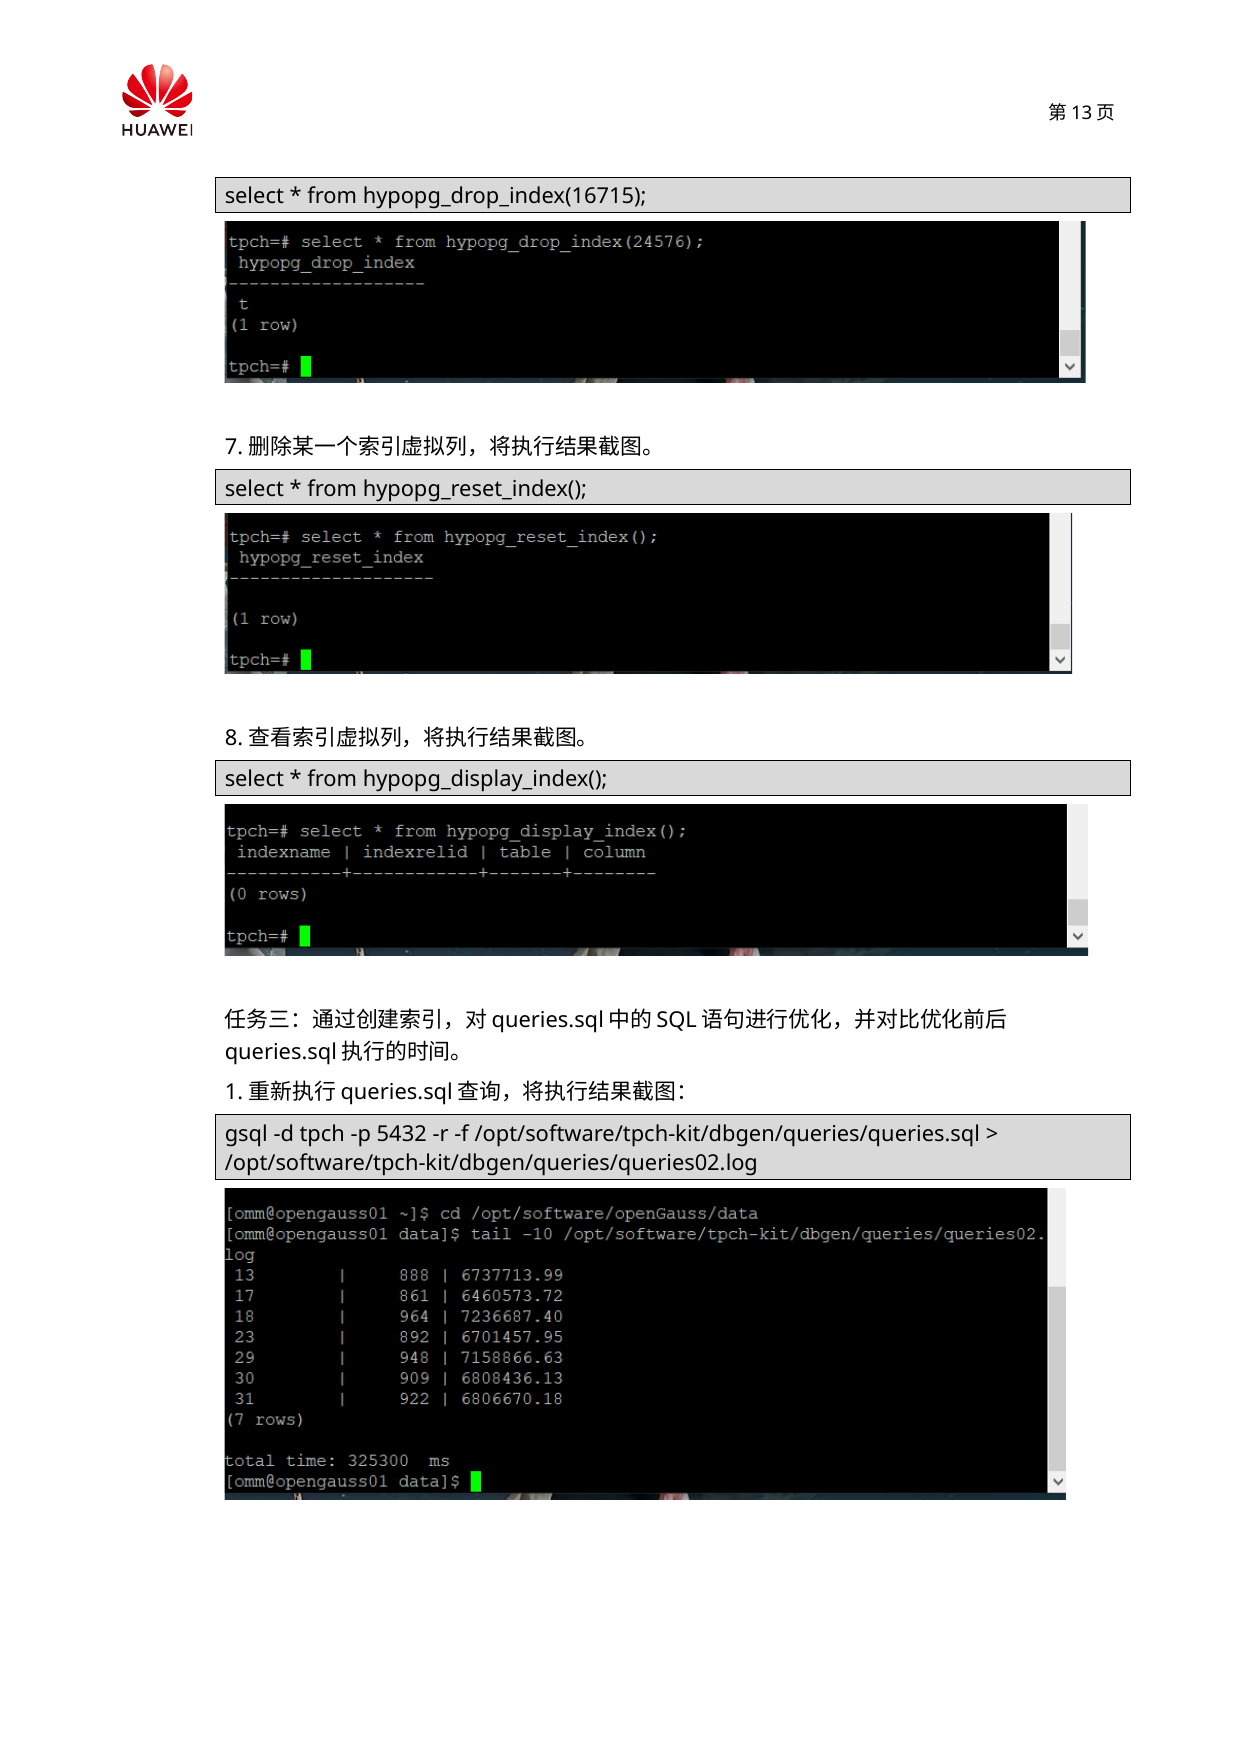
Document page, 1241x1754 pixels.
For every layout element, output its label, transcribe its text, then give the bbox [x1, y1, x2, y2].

picture [224, 804, 1089, 956]
text select * from hypopg_drop_index(16715); [216, 178, 1130, 212]
text gsql -d tpch -p 5432 -r -f /opt/software/tpch-kit/dbgen/queries/queries.sql > /opt/software/tpch-kit/dbgen/queries/queries02.log [216, 1115, 1130, 1179]
text select * from hypopg_reset_index(); [216, 470, 1130, 504]
text select * from hypopg_display_index(); [216, 761, 1130, 795]
picture [122, 64, 193, 136]
text 7. 删除某一个索引虚拟列，将执行结果截图。 [224, 429, 1122, 461]
text 1. 重新执行queries.sql查询，将执行结果截图： [224, 1074, 1122, 1106]
text 8. 查看索引虚拟列，将执行结果截图。 [224, 720, 1122, 752]
picture [224, 1188, 1066, 1500]
text 任务三：通过创建索引，对queries.sql中的SQL语句进行优化，并对比优化前后queries.sql执行的时间。 [224, 1002, 1122, 1066]
picture [224, 221, 1086, 383]
picture [224, 513, 1073, 674]
